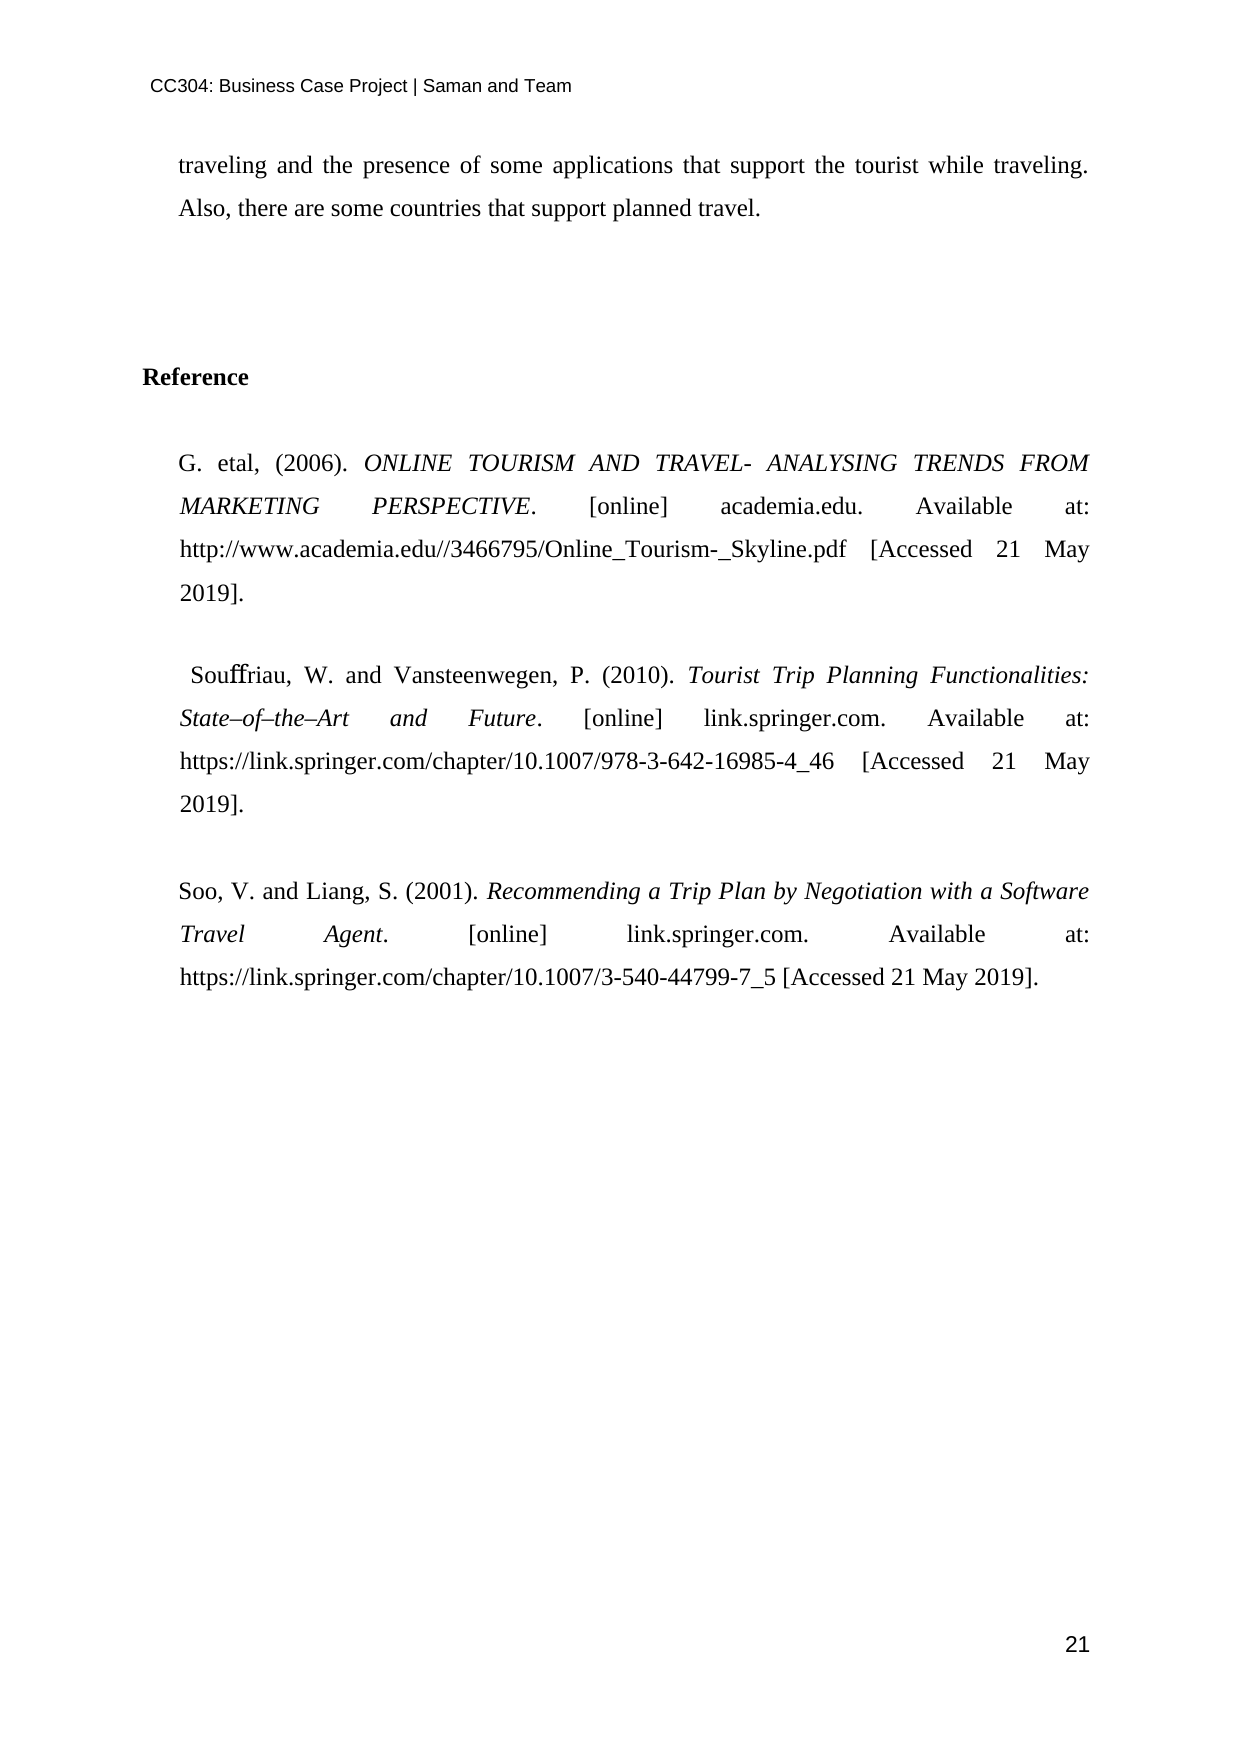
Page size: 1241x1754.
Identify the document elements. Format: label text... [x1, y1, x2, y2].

text Soo, V. and Liang, S. (2001). Recommending a Trip Plan by Negotiation with a Software Travel Agent. [online] link.springer.com. Available at: https://link.springer.com/chapter/10.1007/3-540-44799-7_5 [Accessed 21 May 2019]. [178, 904, 1090, 991]
text Souﬀriau, W. and Vansteenwegen, P. (2010). Tourist Trip Planning Functionalities: State–of–the–Art and Future. [online] link.springer.com. Available at: https://link.springer.com/chapter/10.1007/978-3-642-16985-4_46 [Accessed 21 May 2019]. [178, 660, 1090, 818]
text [177, 150, 1090, 222]
text G. etal, (2006). ONLINE TOURISM AND TRAVEL- ANALYSING TRENDS FROM MARKETING PERSPECTIVE. [online] academia.edu. Available at: http://www.academia.edu//3466795/Online_Tourism-_Skyline.pdf [Accessed 21 May 2019]. [178, 448, 1090, 606]
text Reference [142, 362, 1090, 391]
